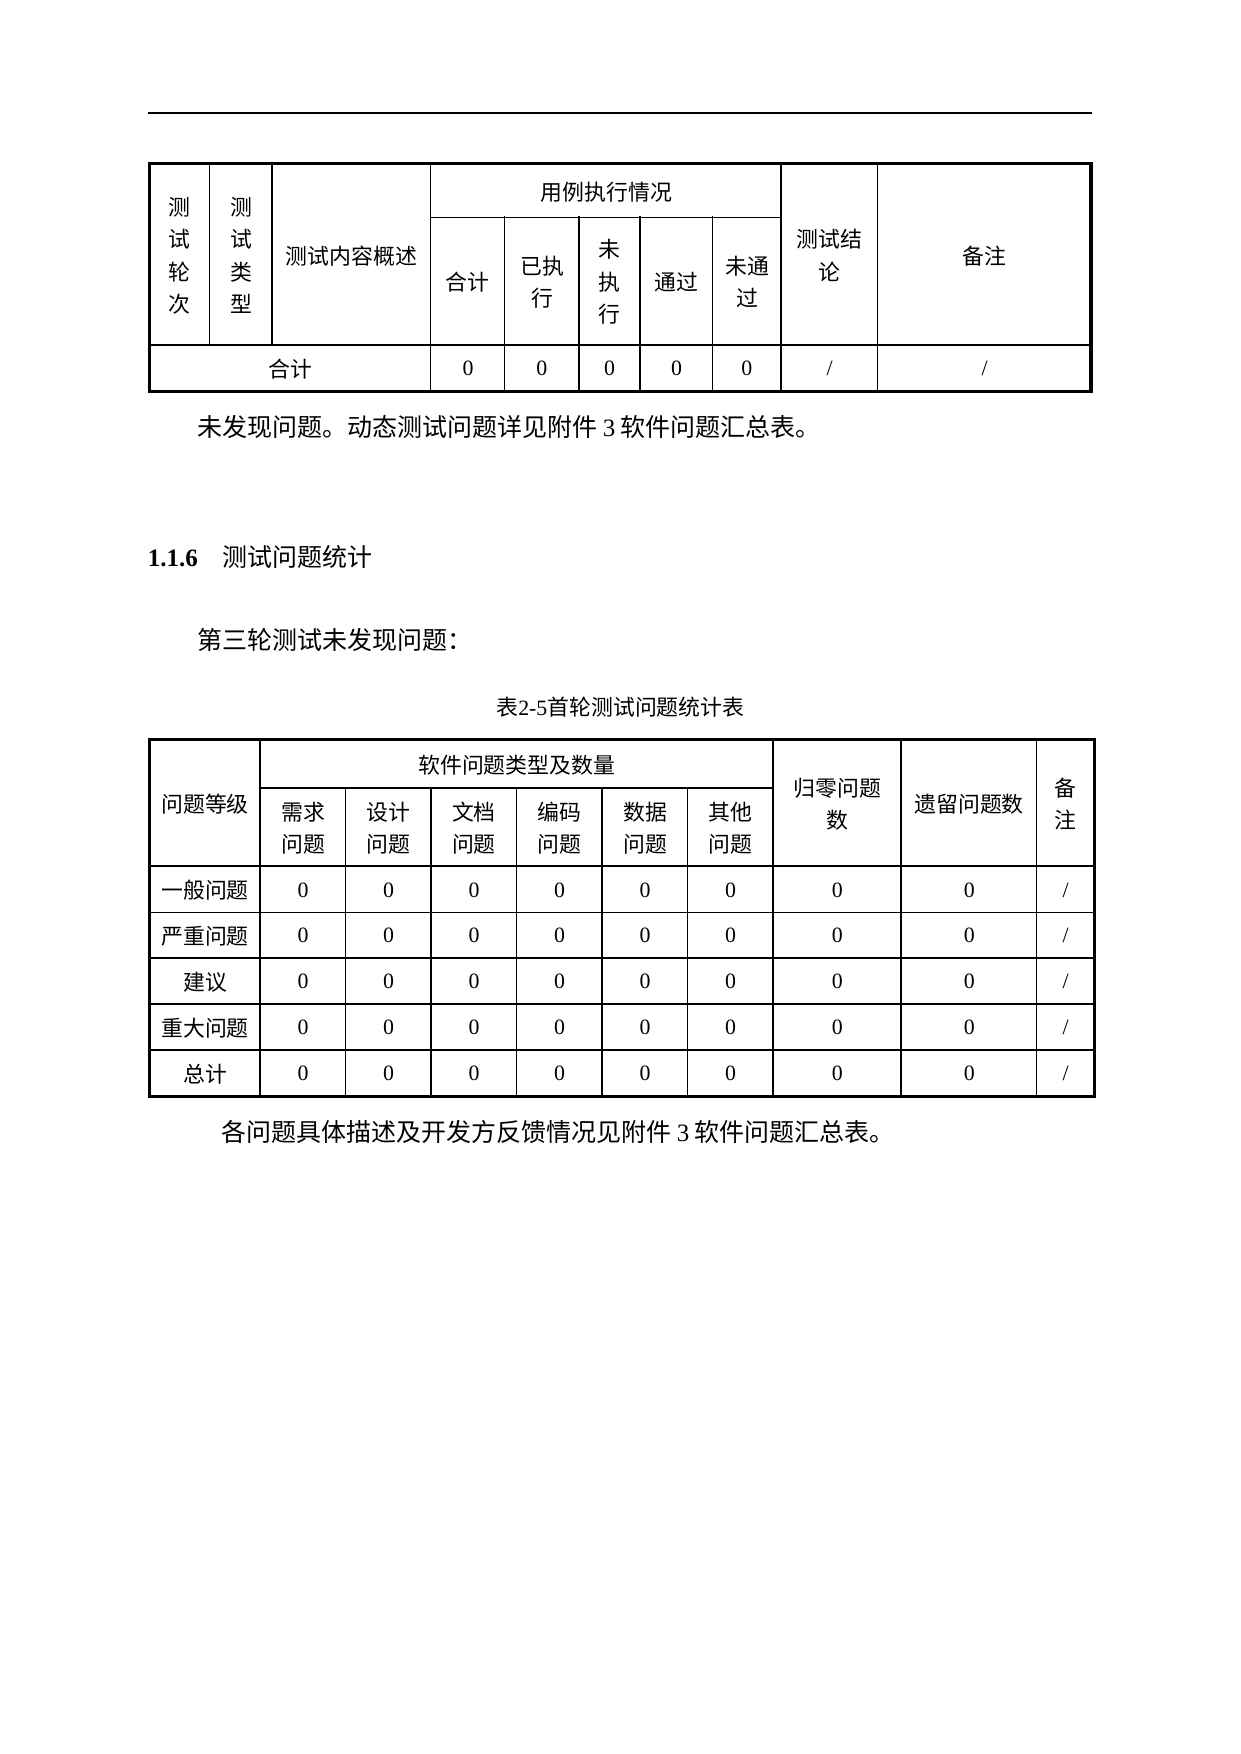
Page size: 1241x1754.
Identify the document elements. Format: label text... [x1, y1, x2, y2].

table_cell 0 [774, 1005, 900, 1049]
table_cell 0 [432, 913, 516, 957]
table_cell 0 [432, 1005, 516, 1049]
table_cell 0 [688, 867, 772, 911]
table_cell 0 [261, 867, 345, 911]
table_cell 0 [688, 913, 772, 957]
table_cell 0 [603, 959, 687, 1003]
table_cell 总计 [151, 1051, 259, 1095]
table_cell 设计 问题 [346, 789, 430, 865]
table_cell 0 [641, 346, 712, 390]
table_cell 0 [902, 1005, 1036, 1049]
table_cell 0 [713, 346, 780, 390]
table_cell / [1037, 959, 1093, 1003]
table_header 问题等级 [151, 741, 259, 865]
table_cell 编码 问题 [517, 789, 601, 865]
table_cell 0 [517, 959, 601, 1003]
table_cell 0 [902, 959, 1036, 1003]
table_cell 0 [603, 1005, 687, 1049]
text 各问题具体描述及开发方反馈情况见附件3软件问题汇总表。 [148, 1098, 1092, 1163]
table_cell 0 [432, 1051, 516, 1095]
table_cell 未执行 [580, 218, 639, 344]
table_header 测试结论 [782, 165, 877, 344]
table_header 遗留问题数 [902, 741, 1036, 865]
table_cell 数据 问题 [603, 789, 687, 865]
table_cell 0 [505, 346, 578, 390]
table_cell 0 [774, 867, 900, 911]
table_cell 文档 问题 [432, 789, 516, 865]
table_header 测试轮次 [151, 165, 209, 344]
table_cell 0 [688, 1005, 772, 1049]
table_header 软件问题类型及数量 [261, 741, 772, 787]
table_cell 已执行 [505, 218, 578, 344]
table_cell 0 [603, 913, 687, 957]
table_cell 0 [346, 913, 430, 957]
table_cell / [1037, 1005, 1093, 1049]
table_cell 0 [346, 1005, 430, 1049]
table_cell 0 [580, 346, 639, 390]
table_cell 0 [774, 1051, 900, 1095]
table_cell 重大问题 [151, 1005, 259, 1049]
table_header 归零问题数 [774, 741, 900, 865]
table_cell 0 [774, 959, 900, 1003]
table_cell 0 [261, 959, 345, 1003]
table_cell 0 [517, 913, 601, 957]
table_cell / [1037, 867, 1093, 911]
table_cell 0 [902, 1051, 1036, 1095]
table_cell 0 [774, 913, 900, 957]
table_cell 0 [603, 1051, 687, 1095]
table_cell 通过 [641, 218, 712, 344]
table_cell 严重问题 [151, 913, 259, 957]
table_cell 0 [346, 867, 430, 911]
table_cell / [878, 346, 1089, 390]
table_cell 0 [902, 867, 1036, 911]
table_cell 0 [346, 959, 430, 1003]
table_cell / [1037, 913, 1093, 957]
table_cell 合计 [151, 346, 430, 390]
table_cell 0 [432, 867, 516, 911]
table_cell 0 [261, 1005, 345, 1049]
table_cell 0 [688, 959, 772, 1003]
table_cell 0 [346, 1051, 430, 1095]
table_cell 0 [432, 959, 516, 1003]
table_cell 0 [517, 867, 601, 911]
subtitle 测试问题统计 [148, 523, 1092, 588]
table_cell 一般问题 [151, 867, 259, 911]
table_cell 其他 问题 [688, 789, 772, 865]
table_cell 0 [688, 1051, 772, 1095]
table_cell 建议 [151, 959, 259, 1003]
table_cell 0 [431, 346, 504, 390]
text 未发现问题。动态测试问题详见附件3软件问题汇总表。 [148, 393, 1092, 458]
table_cell 0 [902, 913, 1036, 957]
table_cell / [1037, 1051, 1093, 1095]
table_cell 0 [261, 1051, 345, 1095]
table_cell 0 [517, 1005, 601, 1049]
table_cell 0 [517, 1051, 601, 1095]
table_cell 0 [603, 867, 687, 911]
table_header 测试内容概述 [273, 165, 430, 344]
table_cell 需求 问题 [261, 789, 345, 865]
table_header 用例执行情况 [431, 165, 780, 216]
table_header 备注 [878, 165, 1089, 344]
table_cell 0 [261, 913, 345, 957]
table_header 测试类型 [210, 165, 271, 344]
table_cell / [782, 346, 877, 390]
table_header 备注 [1037, 741, 1093, 865]
text 第三轮测试未发现问题： [148, 606, 1092, 671]
table_cell 未通 过 [713, 218, 780, 344]
table_cell 合计 [431, 218, 504, 344]
